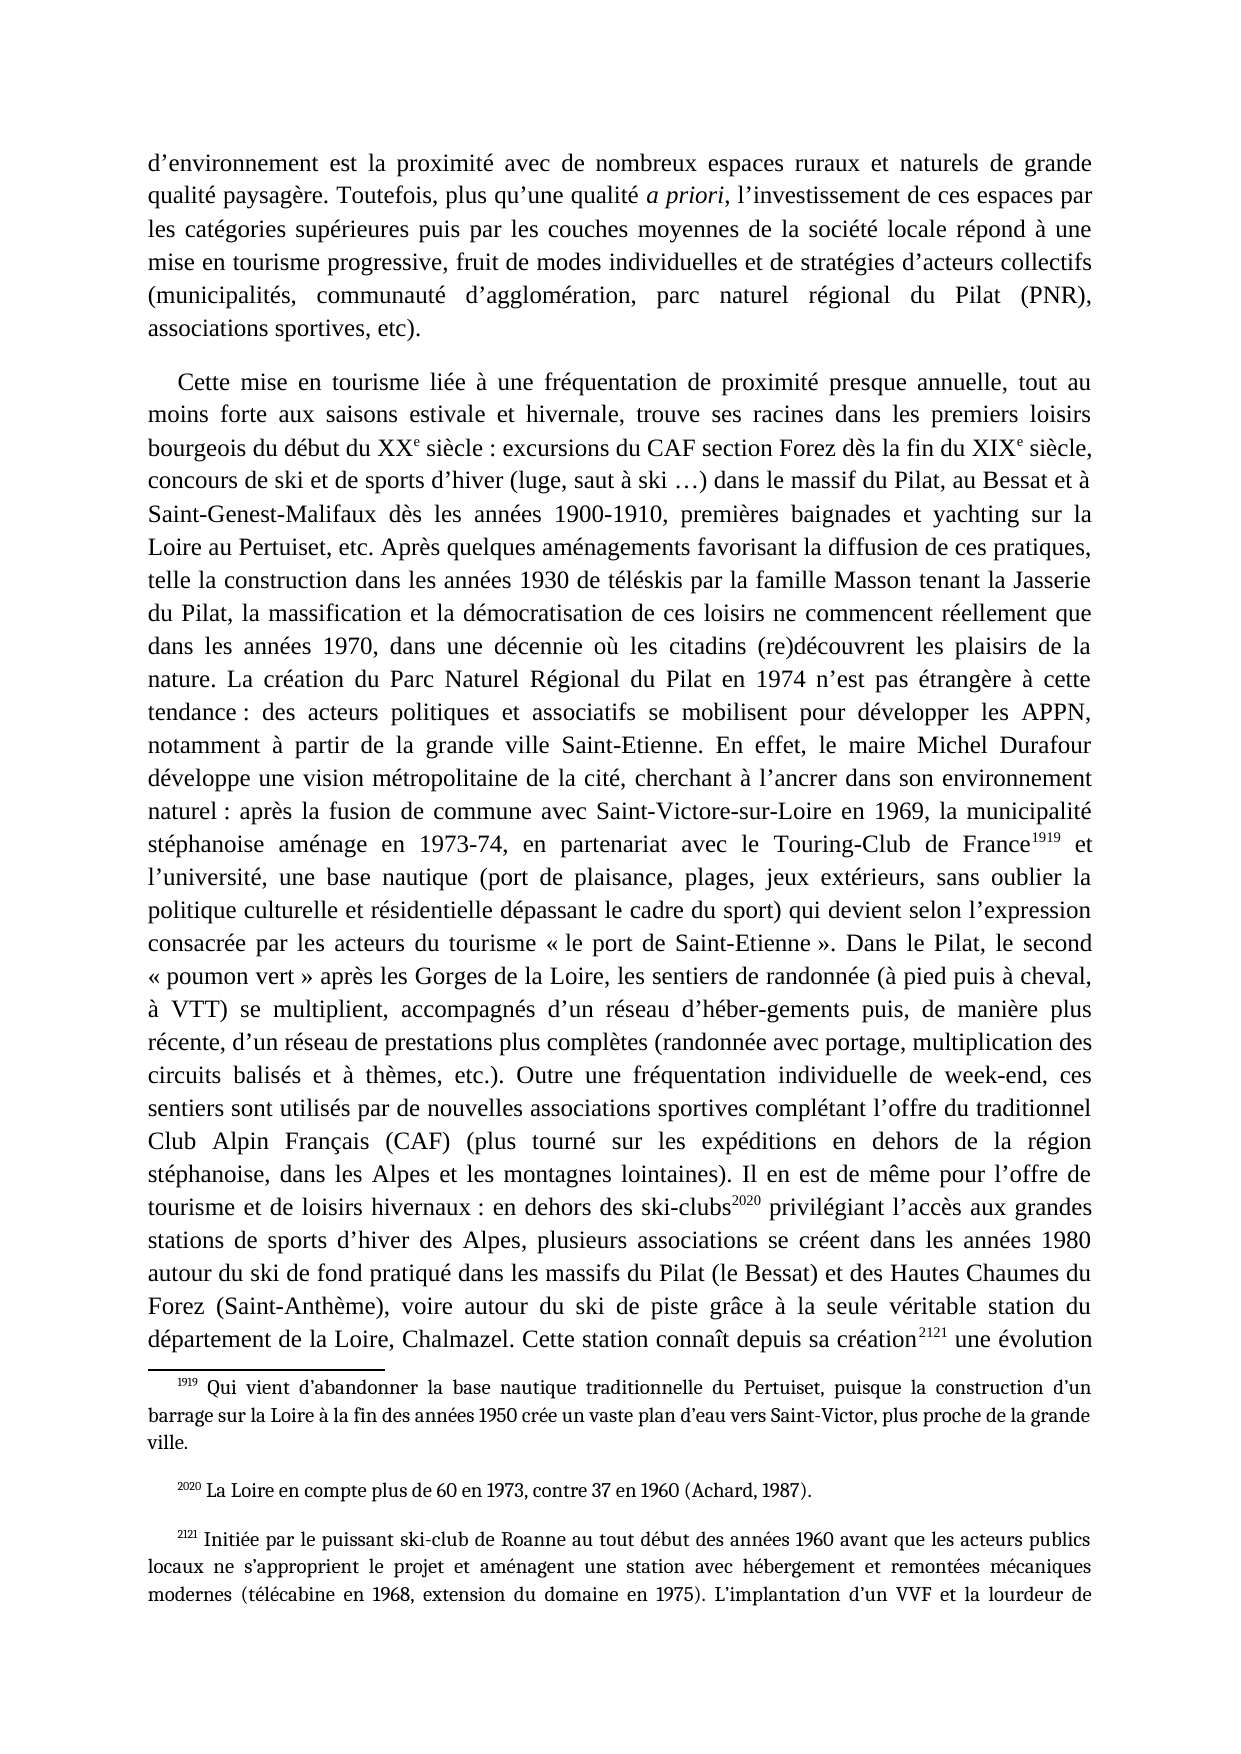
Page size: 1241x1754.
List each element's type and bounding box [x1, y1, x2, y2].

text [148, 367, 1093, 1353]
text [148, 148, 1093, 341]
